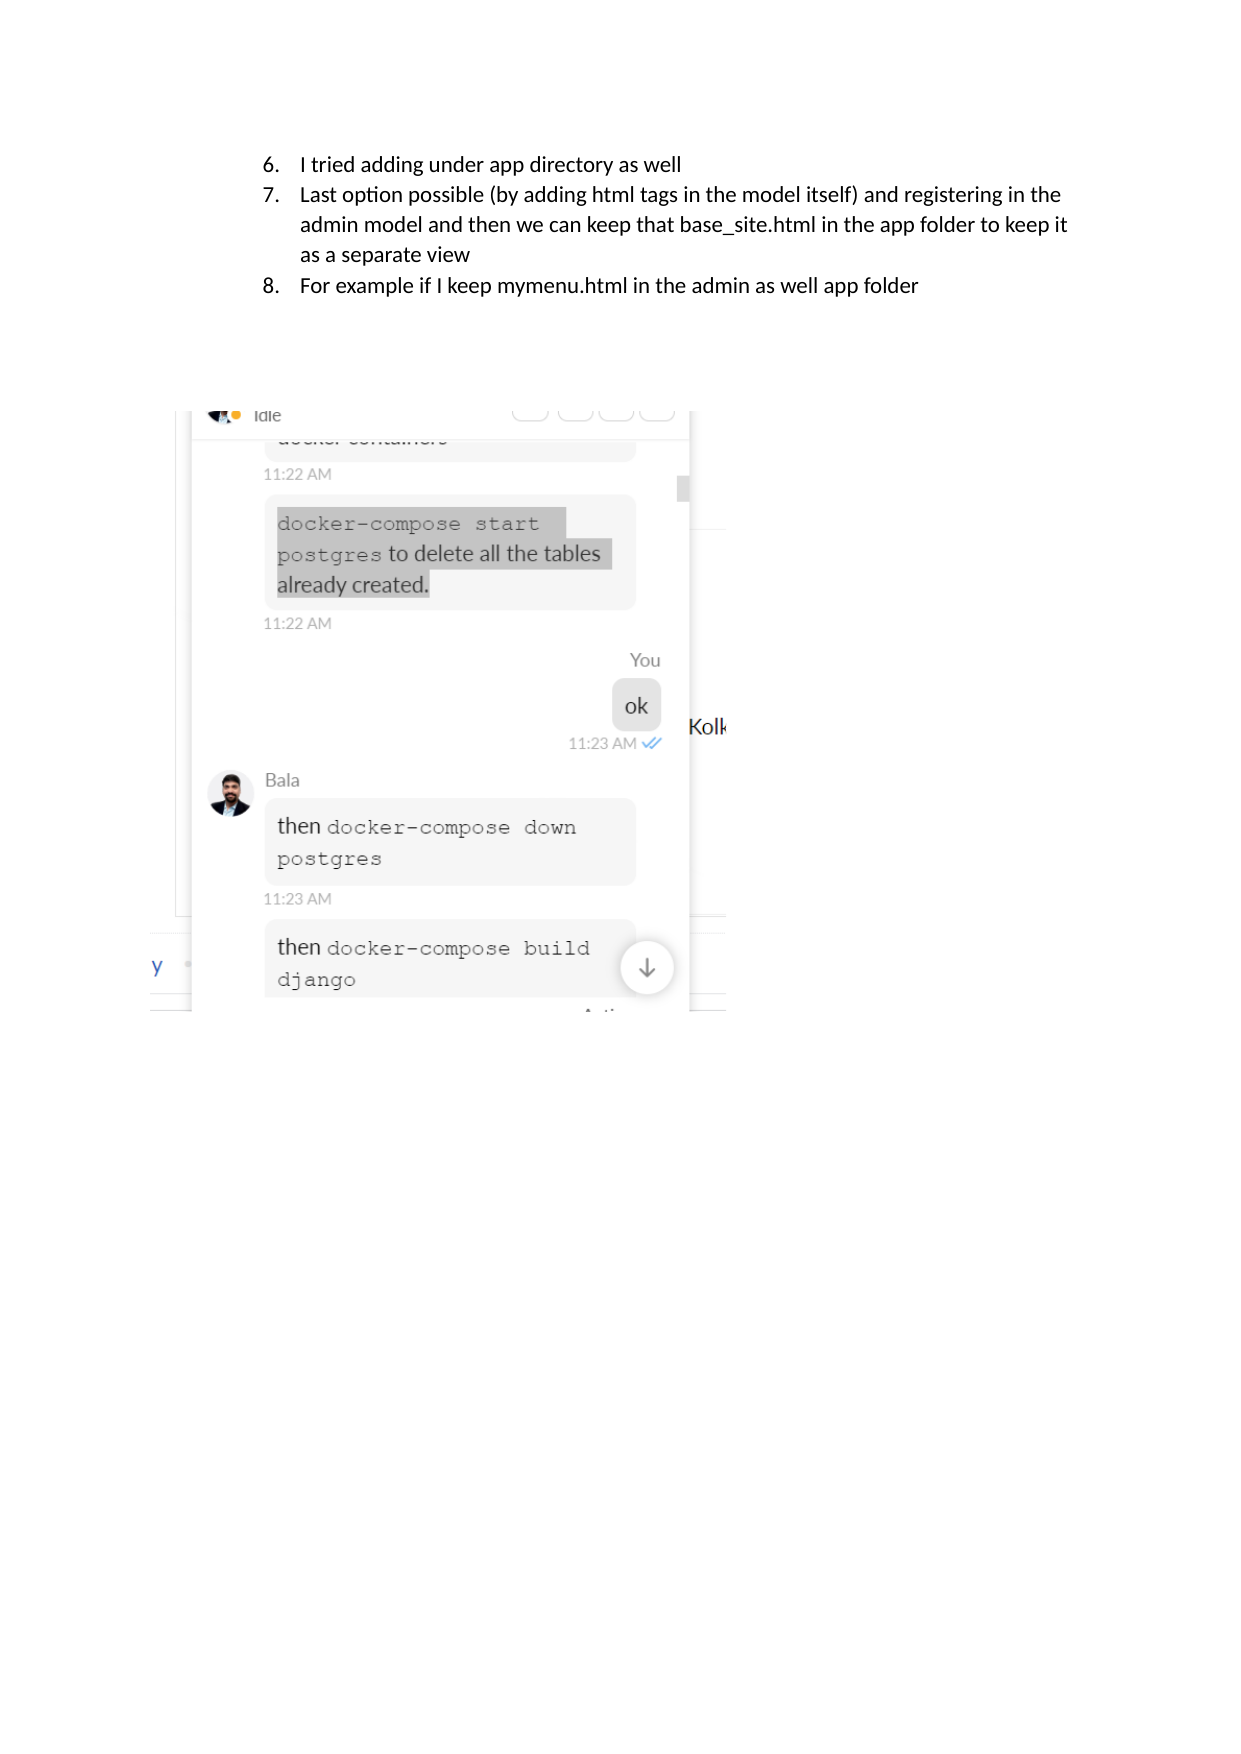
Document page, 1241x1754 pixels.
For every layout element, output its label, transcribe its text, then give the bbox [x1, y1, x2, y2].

list For example if I keep mymenu.html in the admin as well app folder [262, 271, 1090, 299]
list Last option possible (by adding html tags in the model itself) and registering in the admin model and then we can keep that base_site.html in the app folder to keep it as a separate view [262, 180, 1090, 269]
list I tried adding under app directory as well [262, 150, 1090, 178]
picture [150, 411, 727, 1012]
